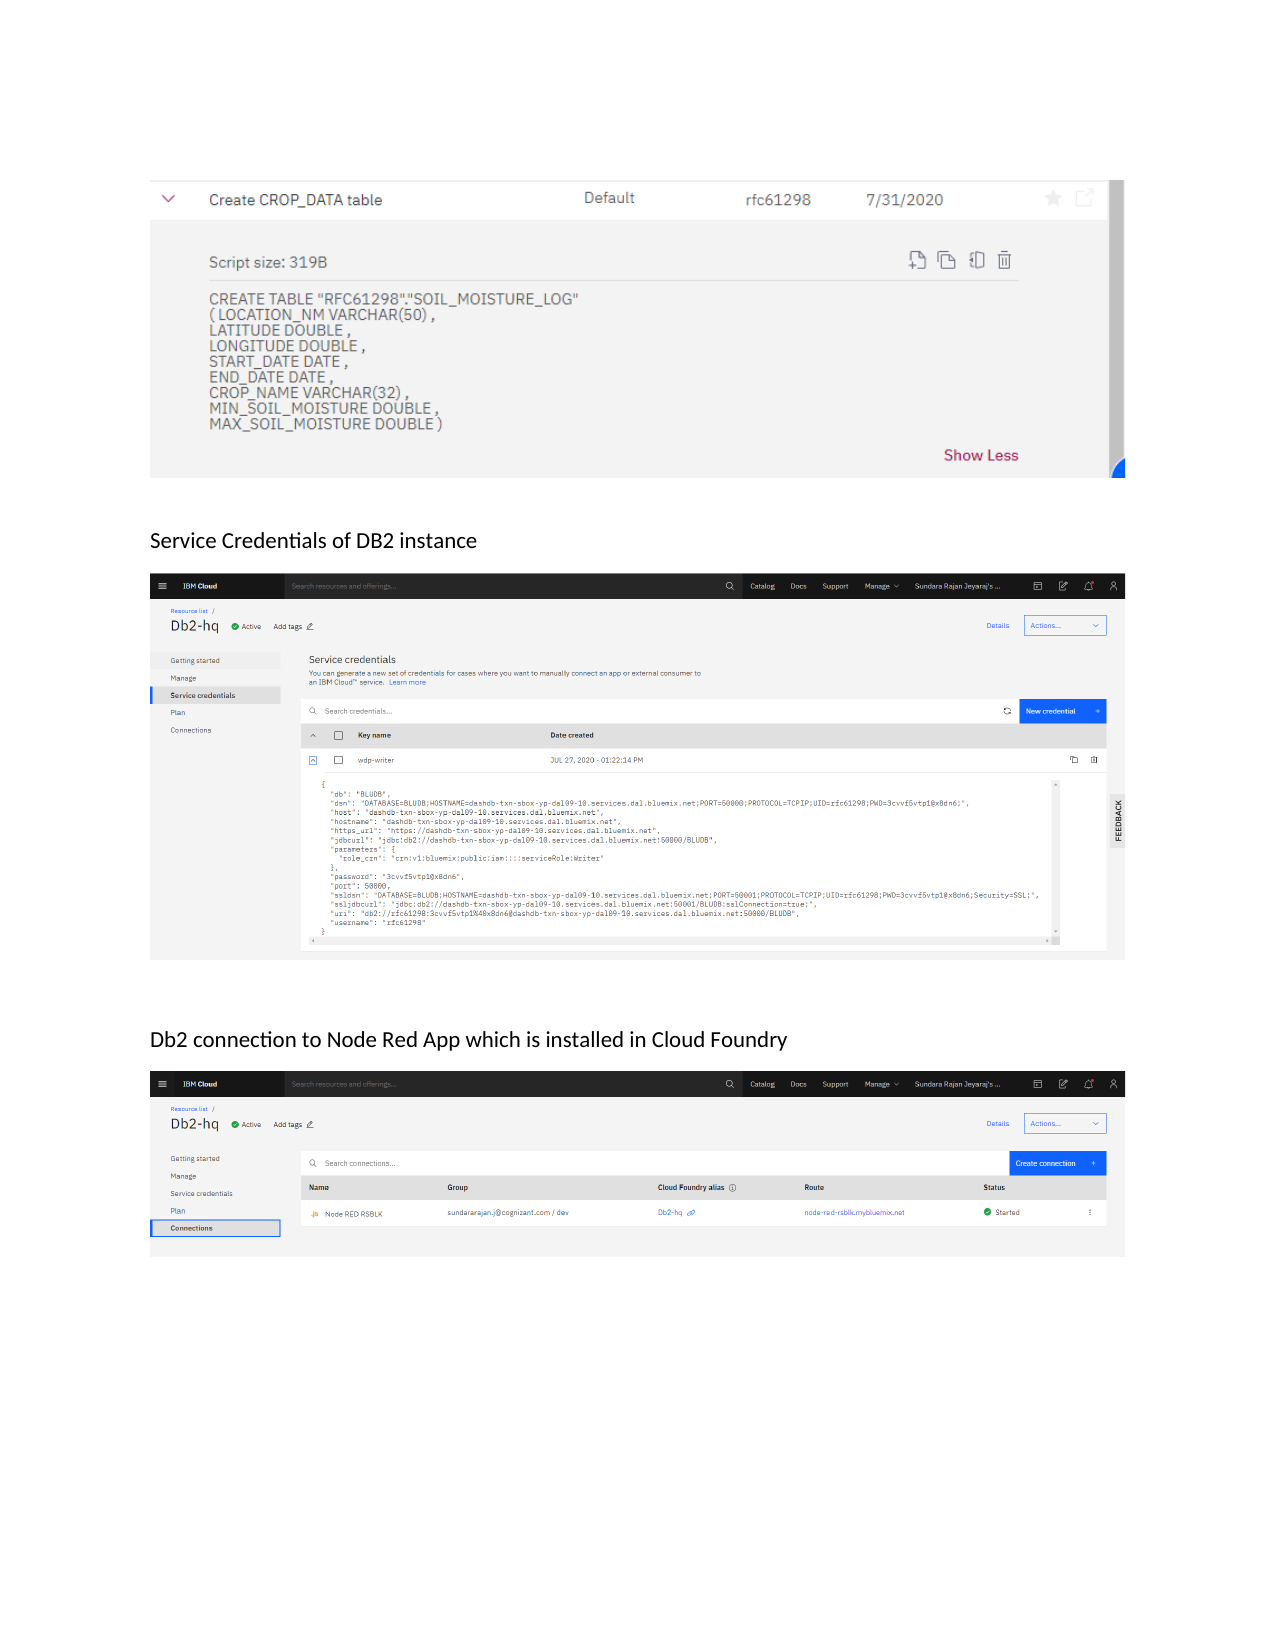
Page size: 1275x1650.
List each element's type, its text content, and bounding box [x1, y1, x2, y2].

picture [150, 180, 1125, 478]
picture [150, 1071, 1125, 1257]
text Service Credentials of DB2 instance [150, 526, 1125, 554]
picture [150, 573, 1125, 960]
text Db2 connection to Node Red App which is installed in Cloud Foundry [150, 1025, 1125, 1053]
